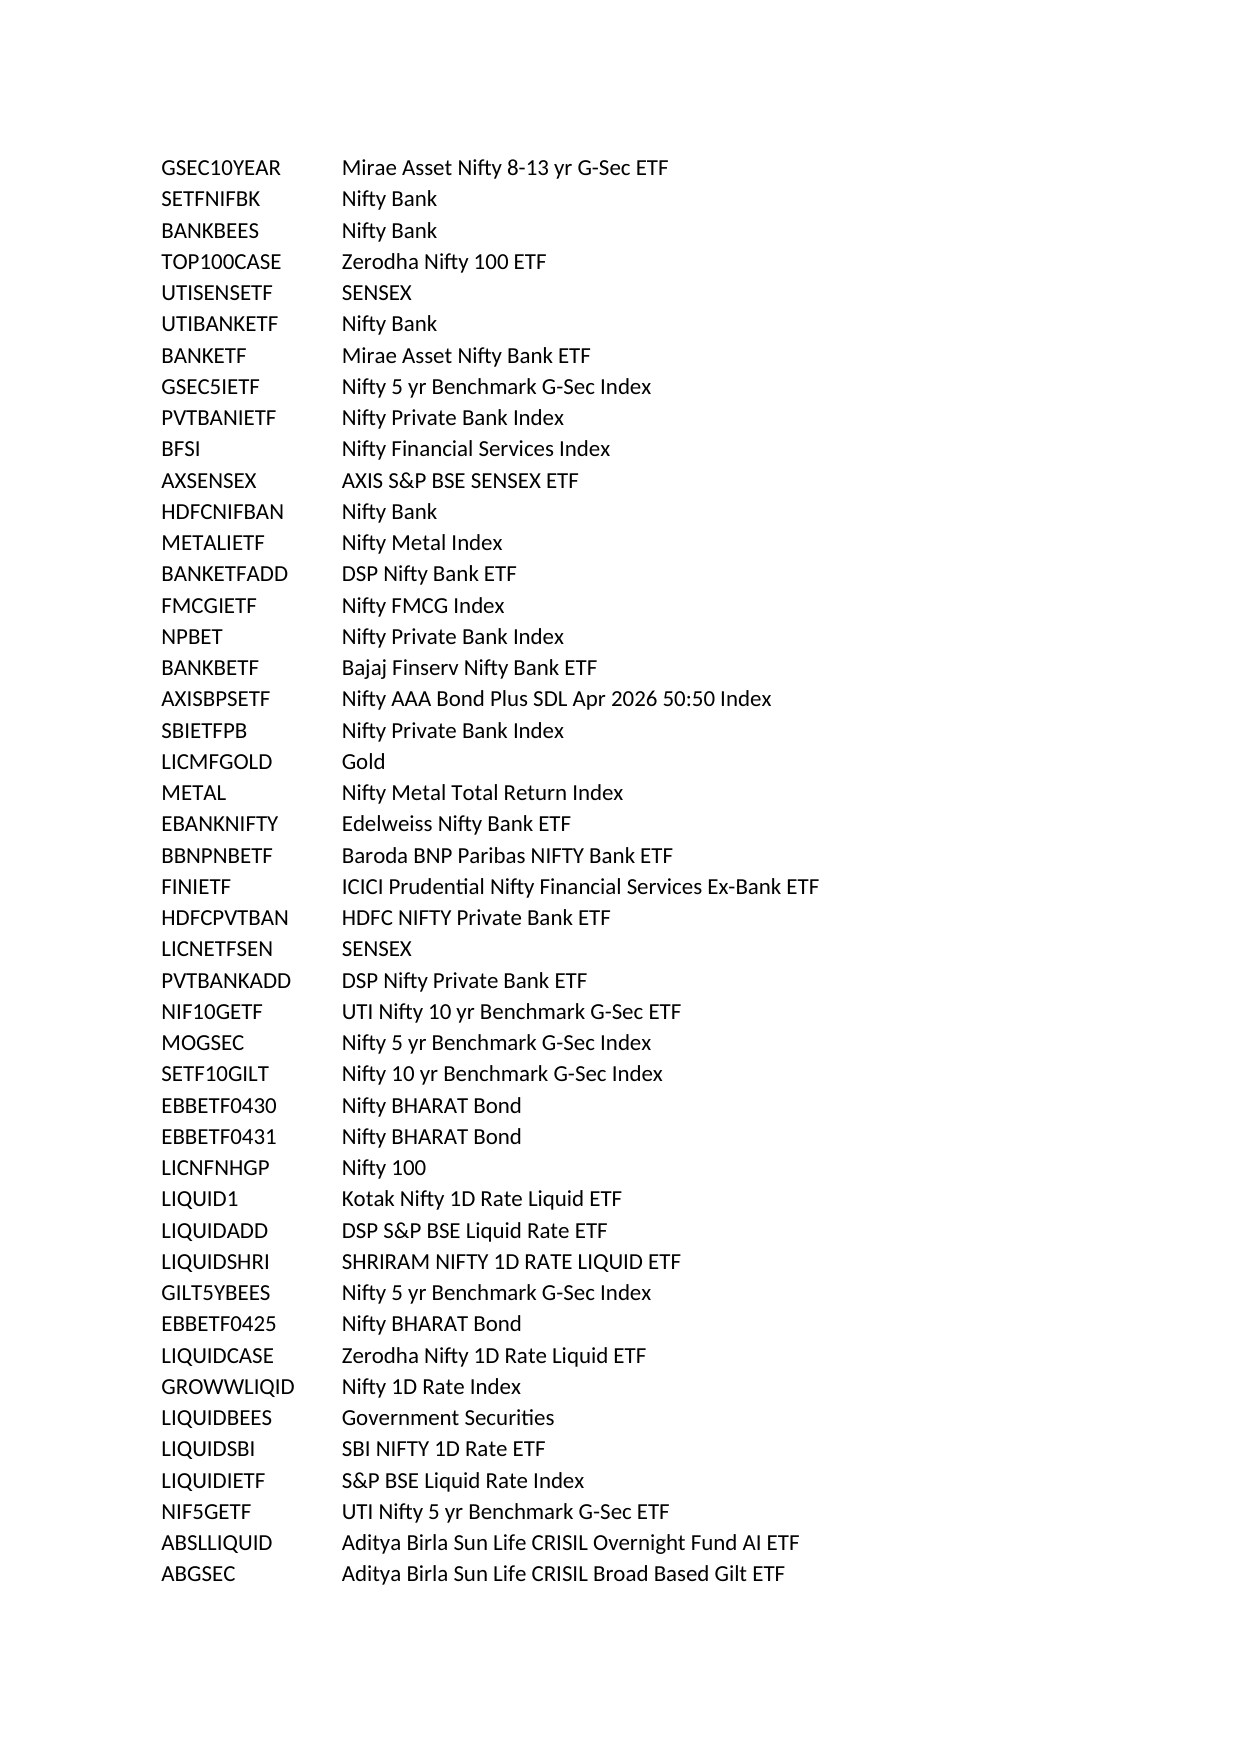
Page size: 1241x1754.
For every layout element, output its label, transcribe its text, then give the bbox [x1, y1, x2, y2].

table_cell BFSI [150, 431, 330, 462]
table_cell SBIETFPB [150, 713, 330, 744]
table_cell METALIETF [150, 525, 330, 556]
table_cell Nifty 5 yr Benchmark G-Sec Index [330, 369, 1010, 400]
table_cell PVTBANKADD [150, 963, 330, 994]
table_cell Nifty BHARAT Bond [330, 1119, 1010, 1150]
table_cell LIQUIDSHRI [150, 1244, 330, 1275]
table_cell Aditya Birla Sun Life CRISIL Broad Based Gilt ETF [330, 1556, 1010, 1587]
table_cell FINIETF [150, 869, 330, 900]
table_cell SHRIRAM NIFTY 1D RATE LIQUID ETF [330, 1244, 1010, 1275]
table_cell ICICI Prudential Nifty Financial Services Ex-Bank ETF [330, 869, 1010, 900]
table_cell DSP Nifty Bank ETF [330, 556, 1010, 587]
table_cell UTIBANKETF [150, 306, 330, 337]
table_cell HDFC NIFTY Private Bank ETF [330, 900, 1010, 931]
table_cell Nifty BHARAT Bond [330, 1306, 1010, 1337]
table_cell LICMFGOLD [150, 744, 330, 775]
table_cell LIQUIDCASE [150, 1338, 330, 1369]
table_cell HDFCNIFBAN [150, 494, 330, 525]
table_cell NPBET [150, 619, 330, 650]
table_cell EBANKNIFTY [150, 806, 330, 837]
table_cell GILT5YBEES [150, 1275, 330, 1306]
table_cell Nifty 10 yr Benchmark G-Sec Index [330, 1056, 1010, 1087]
table_cell SBI NIFTY 1D Rate ETF [330, 1431, 1010, 1462]
table_cell GROWWLIQID [150, 1369, 330, 1400]
table_cell BANKETFADD [150, 556, 330, 587]
table_cell S&P BSE Liquid Rate Index [330, 1463, 1010, 1494]
table_cell SENSEX [330, 275, 1010, 306]
table_cell EBBETF0430 [150, 1088, 330, 1119]
table_cell AXSENSEX [150, 463, 330, 494]
table_cell Bajaj Finserv Nifty Bank ETF [330, 650, 1010, 681]
table_cell METAL [150, 775, 330, 806]
table_cell Edelweiss Nifty Bank ETF [330, 806, 1010, 837]
table_cell DSP S&P BSE Liquid Rate ETF [330, 1213, 1010, 1244]
table_cell NIF10GETF [150, 994, 330, 1025]
table_cell SETFNIFBK [150, 181, 330, 212]
table_cell Zerodha Nifty 100 ETF [330, 244, 1010, 275]
table_cell BANKBETF [150, 650, 330, 681]
table_cell Nifty 100 [330, 1150, 1010, 1181]
table_cell Nifty Private Bank Index [330, 713, 1010, 744]
table_cell AXIS S&P BSE SENSEX ETF [330, 463, 1010, 494]
table_cell Nifty 1D Rate Index [330, 1369, 1010, 1400]
table_cell PVTBANIETF [150, 400, 330, 431]
table_cell Mirae Asset Nifty Bank ETF [330, 338, 1010, 369]
table_cell LICNFNHGP [150, 1150, 330, 1181]
table_cell GSEC10YEAR [150, 150, 330, 181]
table_cell HDFCPVTBAN [150, 900, 330, 931]
table_cell Nifty Bank [330, 306, 1010, 337]
table_cell Nifty Private Bank Index [330, 619, 1010, 650]
table_cell LIQUIDIETF [150, 1463, 330, 1494]
table_cell AXISBPSETF [150, 681, 330, 712]
table_cell Nifty FMCG Index [330, 588, 1010, 619]
table_cell Nifty Bank [330, 213, 1010, 244]
table_cell BBNPNBETF [150, 838, 330, 869]
table_cell BANKBEES [150, 213, 330, 244]
table_cell LIQUIDBEES [150, 1400, 330, 1431]
table_cell Aditya Birla Sun Life CRISIL Overnight Fund AI ETF [330, 1525, 1010, 1556]
table_cell ABSLLIQUID [150, 1525, 330, 1556]
table_cell Baroda BNP Paribas NIFTY Bank ETF [330, 838, 1010, 869]
table_cell EBBETF0431 [150, 1119, 330, 1150]
table_cell Gold [330, 744, 1010, 775]
table_cell UTI Nifty 10 yr Benchmark G-Sec ETF [330, 994, 1010, 1025]
table_cell BANKETF [150, 338, 330, 369]
table_cell SENSEX [330, 931, 1010, 962]
table_cell Government Securities [330, 1400, 1010, 1431]
table_cell LICNETFSEN [150, 931, 330, 962]
table_cell UTI Nifty 5 yr Benchmark G-Sec ETF [330, 1494, 1010, 1525]
table_cell NIF5GETF [150, 1494, 330, 1525]
table_cell LIQUID1 [150, 1181, 330, 1212]
table_cell SETF10GILT [150, 1056, 330, 1087]
table_cell Nifty Bank [330, 494, 1010, 525]
table_cell MOGSEC [150, 1025, 330, 1056]
table_cell Nifty Financial Services Index [330, 431, 1010, 462]
table_cell Nifty 5 yr Benchmark G-Sec Index [330, 1025, 1010, 1056]
table_cell Nifty Metal Total Return Index [330, 775, 1010, 806]
table_cell Nifty AAA Bond Plus SDL Apr 2026 50:50 Index [330, 681, 1010, 712]
table_cell ABGSEC [150, 1556, 330, 1587]
table_cell Nifty Metal Index [330, 525, 1010, 556]
table_cell TOP100CASE [150, 244, 330, 275]
table_cell LIQUIDADD [150, 1213, 330, 1244]
table_cell Nifty 5 yr Benchmark G-Sec Index [330, 1275, 1010, 1306]
table_cell Nifty BHARAT Bond [330, 1088, 1010, 1119]
table_cell LIQUIDSBI [150, 1431, 330, 1462]
table_cell DSP Nifty Private Bank ETF [330, 963, 1010, 994]
table_cell Nifty Bank [330, 181, 1010, 212]
table_cell EBBETF0425 [150, 1306, 330, 1337]
table_cell UTISENSETF [150, 275, 330, 306]
table_cell Nifty Private Bank Index [330, 400, 1010, 431]
table_cell Zerodha Nifty 1D Rate Liquid ETF [330, 1338, 1010, 1369]
table_cell GSEC5IETF [150, 369, 330, 400]
table_cell Mirae Asset Nifty 8-13 yr G-Sec ETF [330, 150, 1010, 181]
table_cell FMCGIETF [150, 588, 330, 619]
table_cell Kotak Nifty 1D Rate Liquid ETF [330, 1181, 1010, 1212]
